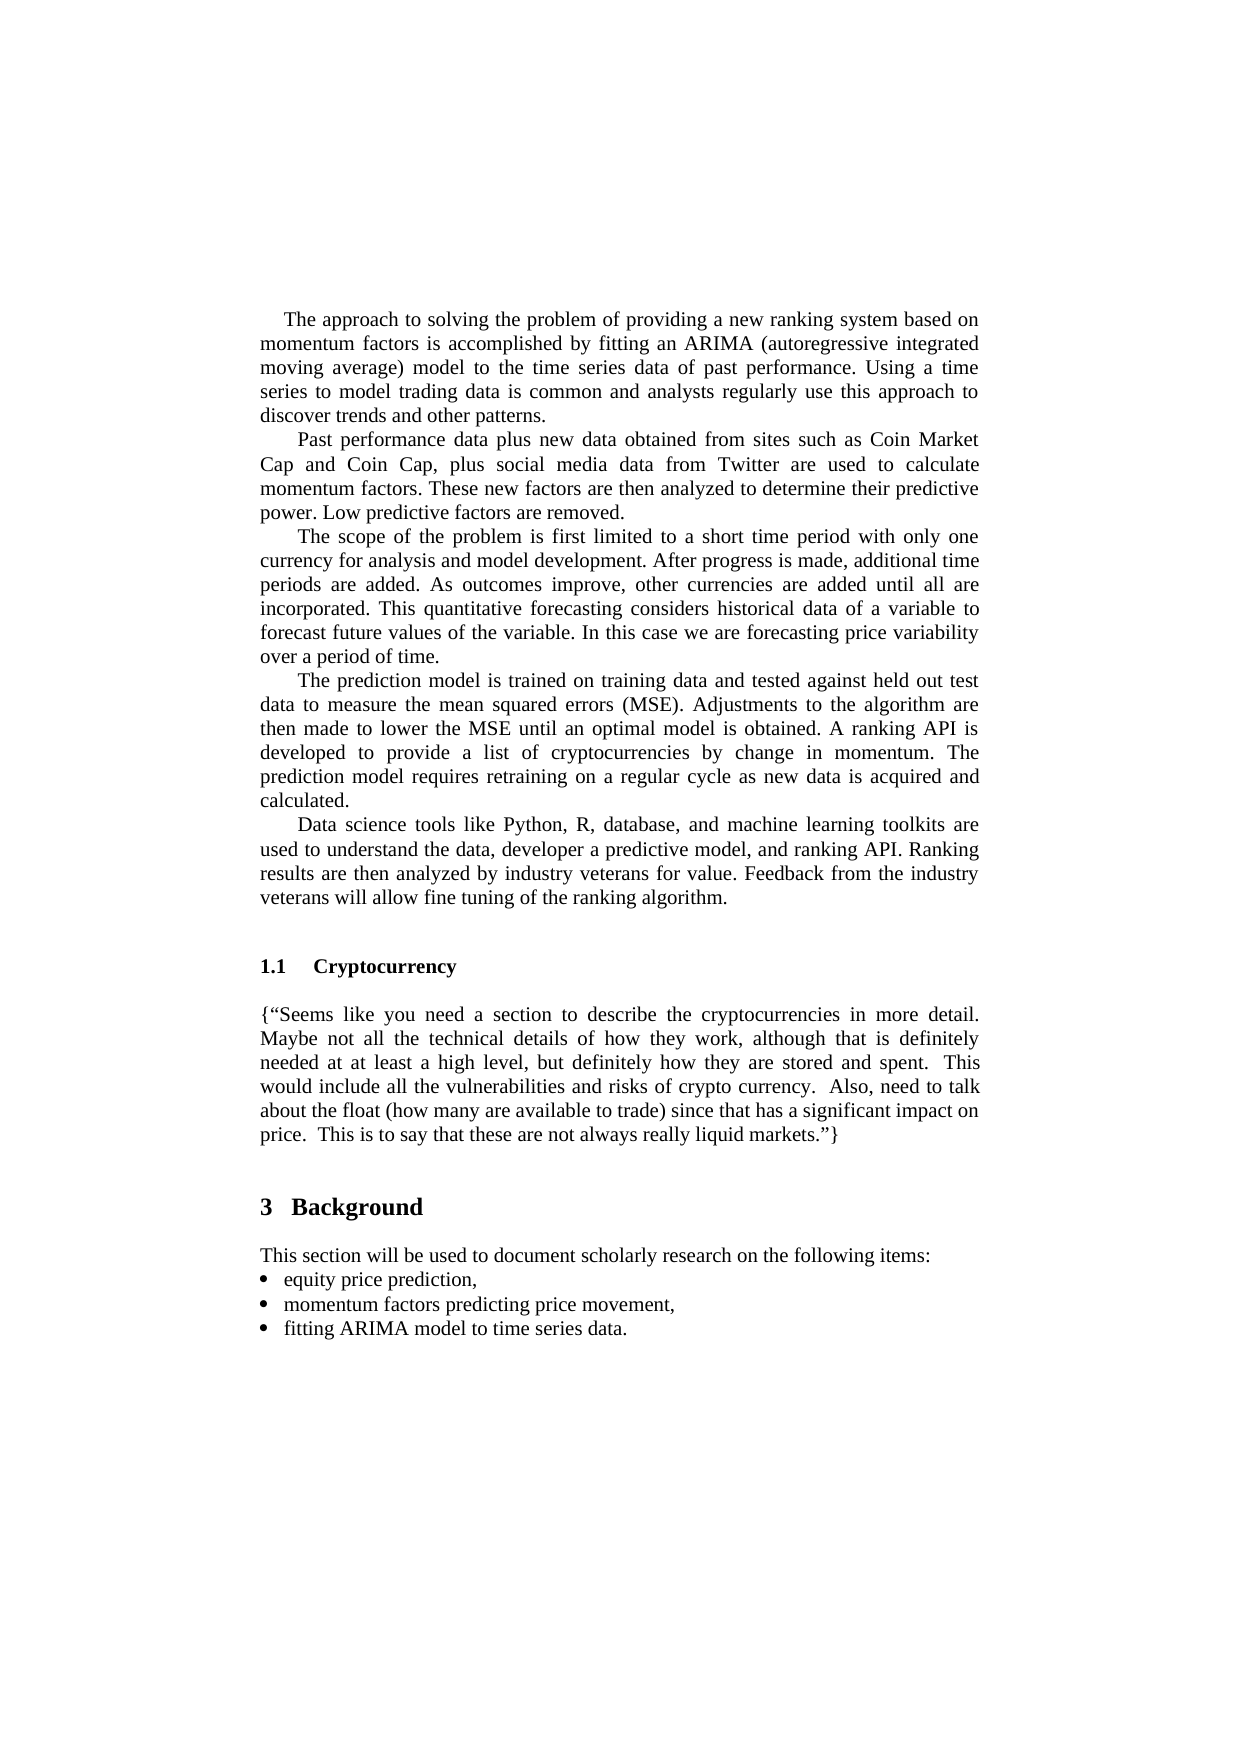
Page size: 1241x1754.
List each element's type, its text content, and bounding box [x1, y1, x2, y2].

list equity price prediction, [260, 1267, 980, 1291]
text Past performance data plus new data obtained from sites such as Coin Market Cap and Coin Cap, plus social media data from Twitter are used to calculate momentum factors. These new factors are then analyzed to determine their predictive power. Low predictive factors are removed. [260, 427, 980, 524]
text The approach to solving the problem of providing a new ranking system based on momentum factors is accomplished by fitting an ARIMA (autoregressive integrated moving average) model to the time series data of past performance. Using a time series to model trading data is common and analysts regularly use this approach to discover trends and other patterns. [260, 307, 980, 427]
list fitting ARIMA model to time series data. [260, 1316, 980, 1339]
subtitle 3 Background [260, 1192, 980, 1220]
text This section will be used to document scholarly research on the following items: [260, 1243, 980, 1267]
list momentum factors predicting price movement, [260, 1291, 980, 1316]
text The prediction model is trained on training data and tested against held out test data to measure the mean squared errors (MSE). Adjustments to the algorithm are then made to lower the MSE until an optimal model is obtained. A ranking API is developed to provide a list of cryptocurrencies by change in momentum. The prediction model requires retraining on a regular cycle as new data is acquired and calculated. [260, 668, 980, 812]
text Data science tools like Python, R, database, and machine learning toolkits are used to understand the data, developer a predictive model, and ranking API. Ranking results are then analyzed by industry veterans for value. Feedback from the industry veterans will allow fine tuning of the ranking algorithm. [260, 812, 980, 909]
text {“Seems like you need a section to describe the cryptocurrencies in more detail. Maybe not all the technical details of how they work, although that is definitely needed at at least a high level, but definitely how they are stored and spent. This would include all the vulnerabilities and risks of crypto currency. Also, need to talk about the float (how many are available to trade) since that has a significant impact on price. This is to say that these are not always really liquid markets.”} [260, 1001, 980, 1146]
subtitle 1.1 Cryptocurrency [260, 954, 980, 978]
text The scope of the problem is first limited to a short time period with only one currency for analysis and model development. After progress is made, additional time periods are added. As outcomes improve, other currencies are added until all are incorporated. This quantitative forecasting considers historical data of a variable to forecast future values of the variable. In this case we are forecasting price variability over a period of time. [260, 524, 980, 668]
